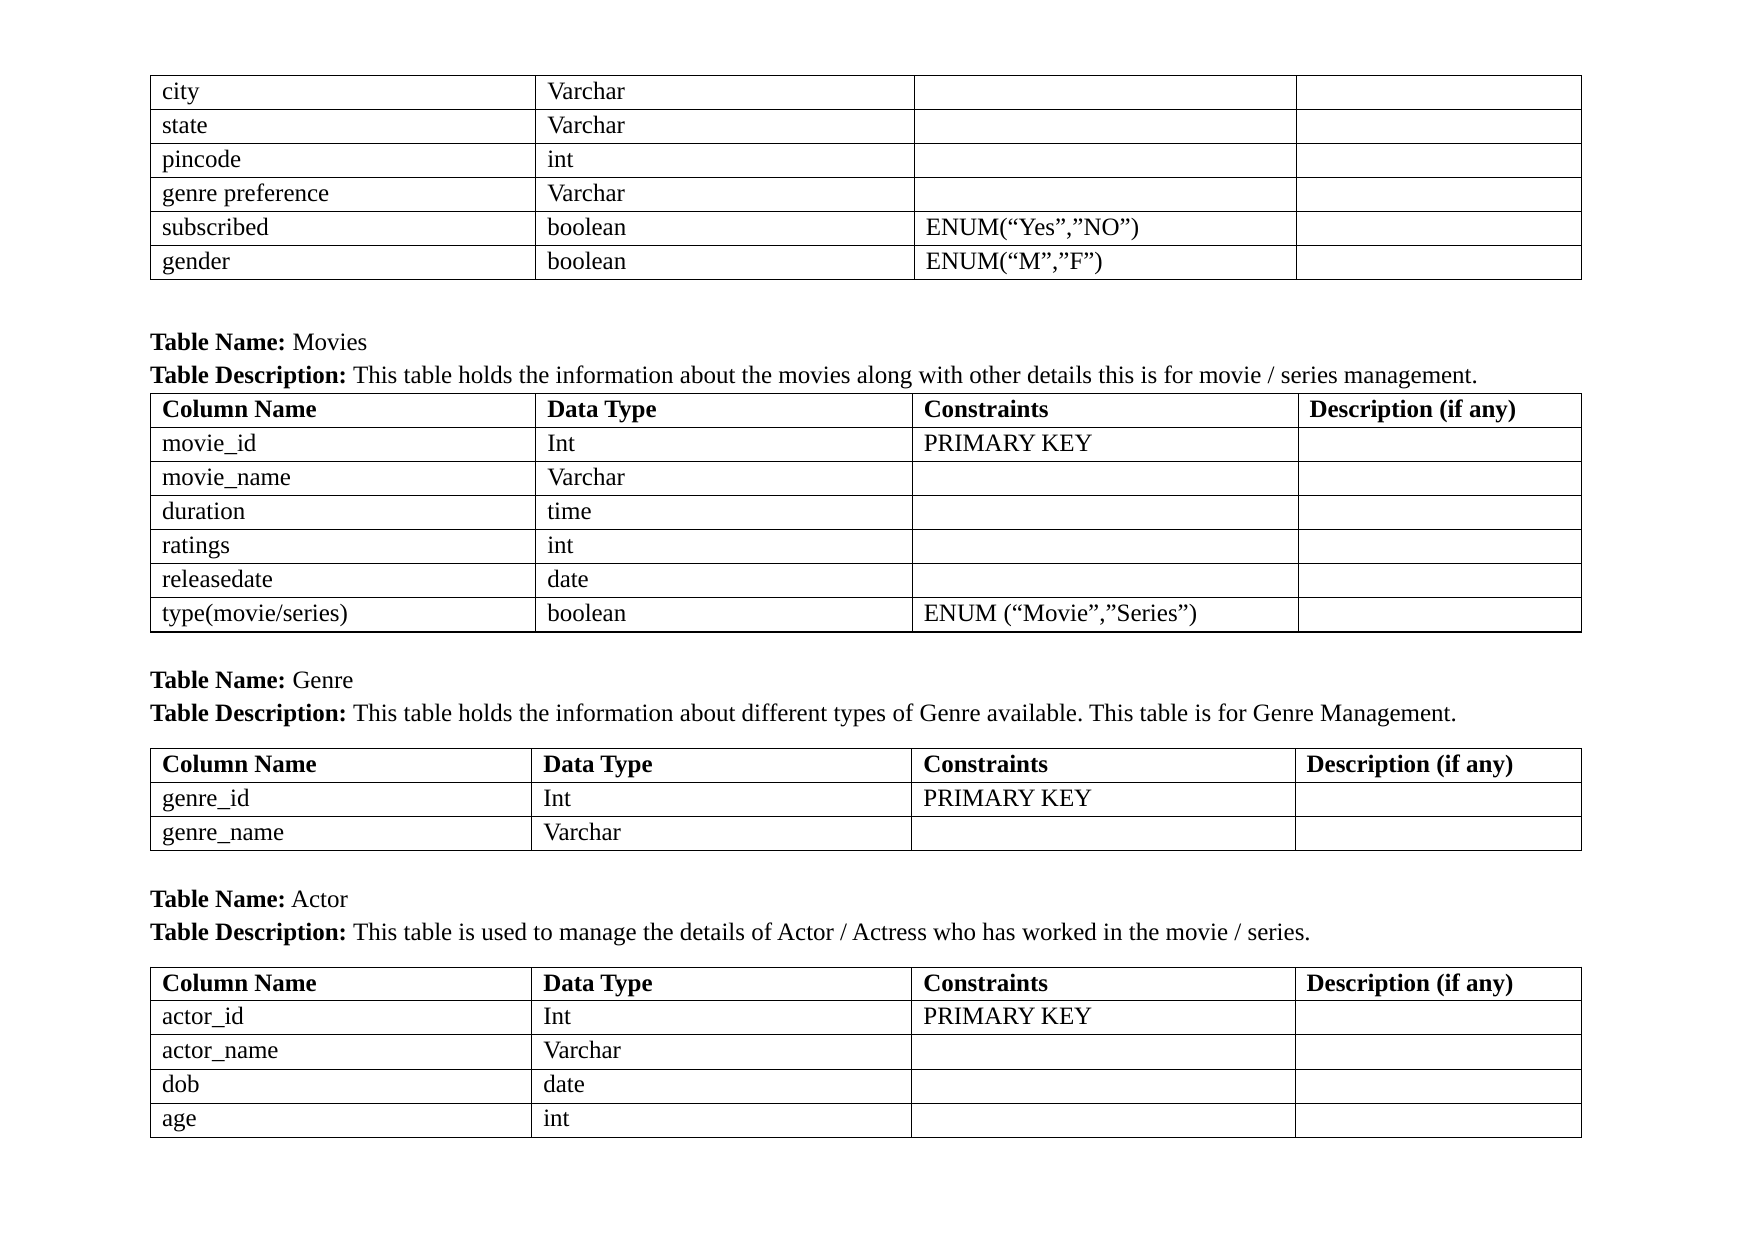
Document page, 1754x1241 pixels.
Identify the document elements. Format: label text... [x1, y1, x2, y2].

table_cell date [532, 1070, 911, 1102]
table_cell PRIMARY KEY [913, 428, 1298, 461]
table_cell [915, 76, 1296, 109]
table_cell [915, 178, 1296, 211]
table_cell Varchar [532, 817, 911, 850]
table_cell Varchar [536, 178, 914, 211]
table_cell [1297, 212, 1581, 245]
list Table Name: Actor [150, 884, 1679, 913]
table_cell PRIMARY KEY [912, 783, 1295, 816]
table_cell subscribed [151, 212, 535, 245]
table_cell int [536, 144, 914, 177]
table_cell [1297, 76, 1581, 109]
table_header Data Type [532, 749, 911, 782]
table_cell ENUM(“Yes”,”NO”) [915, 212, 1296, 245]
table_cell [1297, 178, 1581, 211]
table_cell city [151, 76, 535, 109]
table_cell movie_id [151, 428, 535, 461]
table_cell dob [151, 1070, 531, 1102]
table_cell boolean [536, 212, 914, 245]
table_cell Int [532, 1001, 911, 1034]
table_cell Int [536, 428, 912, 461]
table_header Description (if any) [1299, 394, 1581, 427]
table_cell boolean [536, 598, 912, 631]
table_cell [1299, 496, 1581, 529]
table_cell [913, 462, 1298, 495]
table_cell genre_id [151, 783, 531, 816]
list Table Description: This table holds the information about different types of Genre available. This table is for Genre Management. [150, 698, 1679, 727]
table_cell [1297, 144, 1581, 177]
table_cell [1299, 462, 1581, 495]
table_cell [1297, 246, 1581, 279]
table_cell Varchar [536, 76, 914, 109]
table_header Column Name [151, 749, 531, 782]
table_cell [1296, 1070, 1581, 1102]
table_cell [1296, 1104, 1581, 1137]
table_cell Varchar [536, 462, 912, 495]
table_cell [1296, 1001, 1581, 1034]
table_cell [1296, 817, 1581, 850]
table_cell time [536, 496, 912, 529]
table_cell age [151, 1104, 531, 1137]
table_cell Int [532, 783, 911, 816]
table_cell type(movie/series) [151, 598, 535, 631]
table_cell [913, 530, 1298, 563]
table_cell Varchar [536, 110, 914, 143]
table_cell [912, 817, 1295, 850]
table_header Constraints [912, 968, 1295, 1000]
table_cell [1299, 598, 1581, 631]
table_header Description (if any) [1296, 968, 1581, 1000]
table_cell [1299, 564, 1581, 597]
table_cell int [532, 1104, 911, 1137]
table_cell [912, 1070, 1295, 1102]
text Table Name: Movies [75, 327, 1679, 356]
table_cell duration [151, 496, 535, 529]
table_cell actor_name [151, 1035, 531, 1068]
list Table Name: Genre [150, 665, 1679, 694]
table_header Column Name [151, 968, 531, 1000]
table_header Description (if any) [1296, 749, 1581, 782]
table_cell [912, 1035, 1295, 1068]
table_cell [1296, 783, 1581, 816]
table_cell boolean [536, 246, 914, 279]
table_cell actor_id [151, 1001, 531, 1034]
table_cell [913, 496, 1298, 529]
table_cell releasedate [151, 564, 535, 597]
table_cell [1299, 428, 1581, 461]
table_cell genre_name [151, 817, 531, 850]
table_cell [915, 110, 1296, 143]
text Table Description: This table holds the information about the movies along with other details this is for movie / series management. [75, 360, 1679, 389]
table_cell ENUM (“Movie”,”Series”) [913, 598, 1298, 631]
table_header Data Type [536, 394, 912, 427]
table_cell pincode [151, 144, 535, 177]
table_cell date [536, 564, 912, 597]
table_cell [1299, 530, 1581, 563]
table_cell ratings [151, 530, 535, 563]
table_cell [1297, 110, 1581, 143]
table_cell genre preference [151, 178, 535, 211]
table_cell state [151, 110, 535, 143]
table_cell PRIMARY KEY [912, 1001, 1295, 1034]
table_cell gender [151, 246, 535, 279]
table_header Constraints [912, 749, 1295, 782]
table_cell Varchar [532, 1035, 911, 1068]
table_cell ENUM(“M”,”F”) [915, 246, 1296, 279]
table_cell [1296, 1035, 1581, 1068]
table_cell [915, 144, 1296, 177]
table_header Data Type [532, 968, 911, 1000]
table_cell [912, 1104, 1295, 1137]
list Table Description: This table is used to manage the details of Actor / Actress who has worked in the movie / series. [150, 917, 1679, 946]
table_cell movie_name [151, 462, 535, 495]
table_header Column Name [151, 394, 535, 427]
table_cell int [536, 530, 912, 563]
table_header Constraints [913, 394, 1298, 427]
table_cell [913, 564, 1298, 597]
